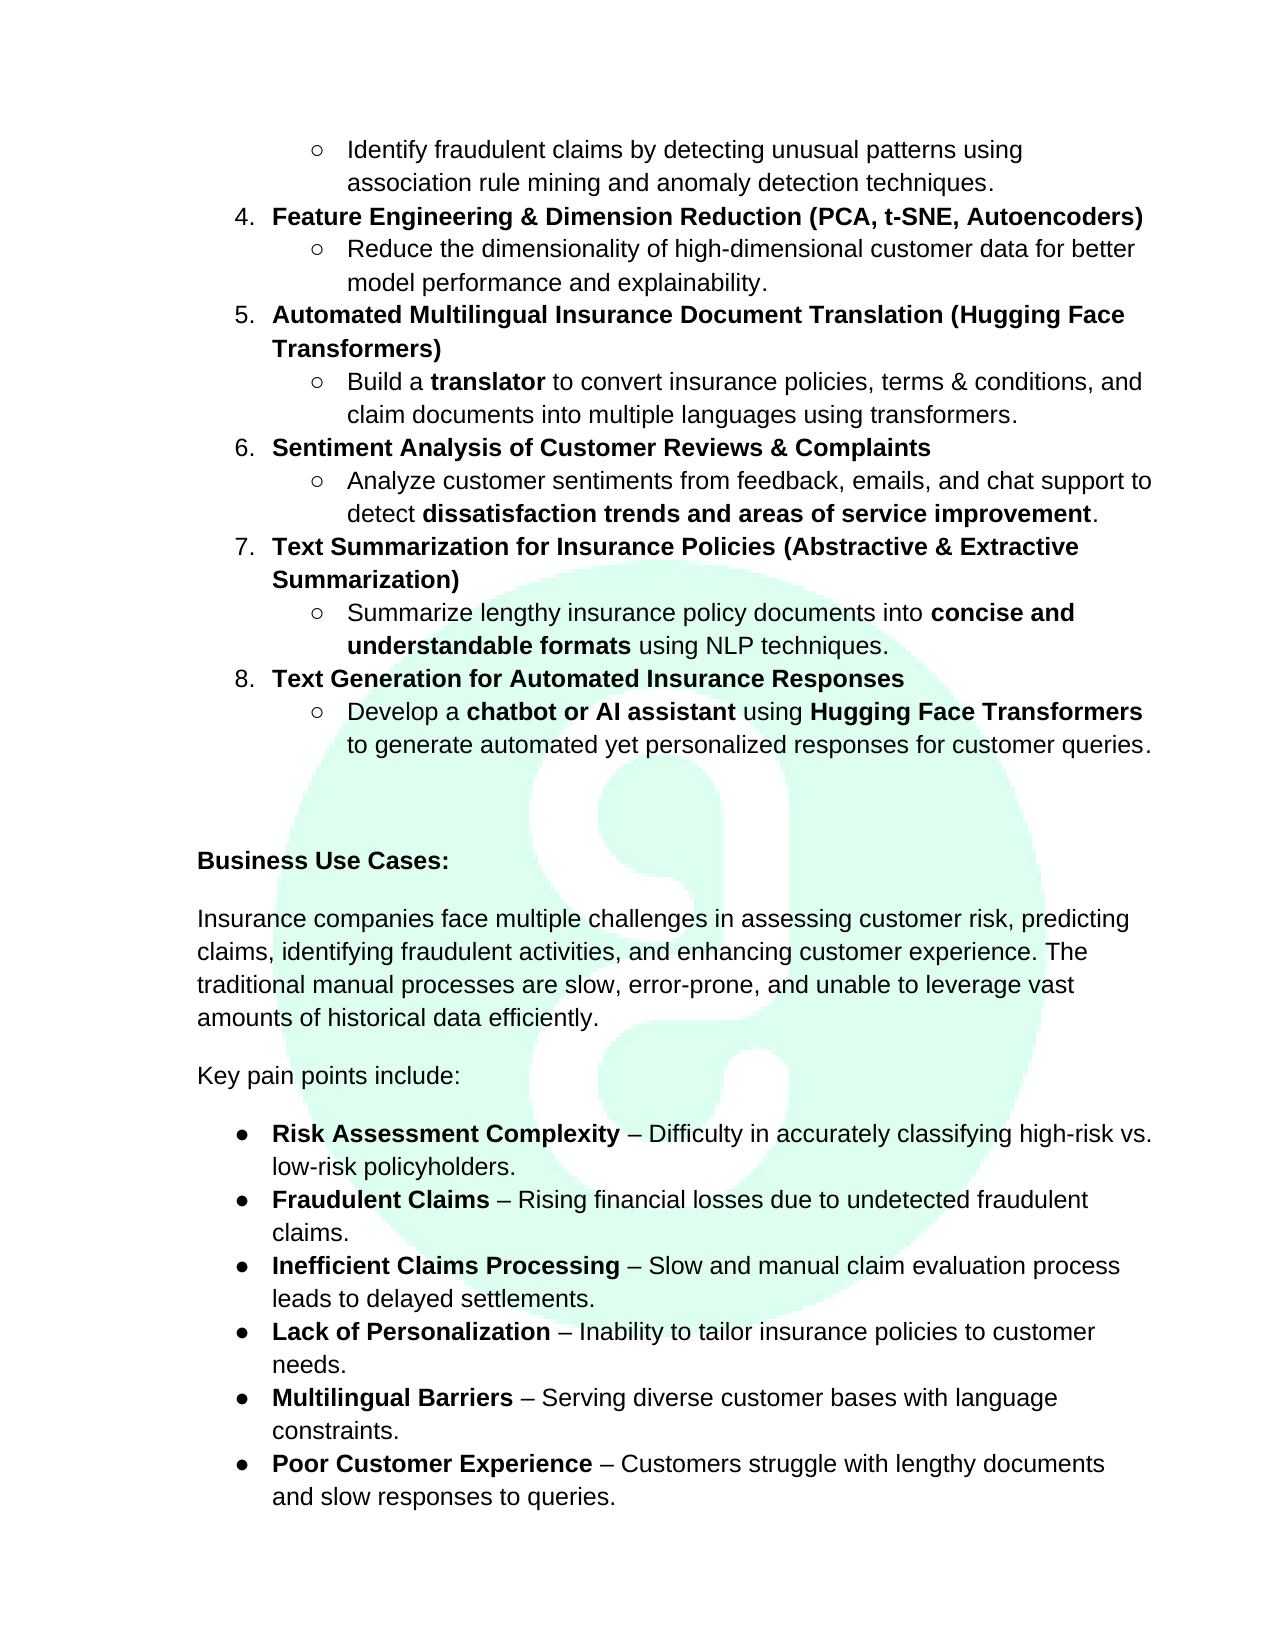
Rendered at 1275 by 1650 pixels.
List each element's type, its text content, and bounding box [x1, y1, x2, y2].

list Summarize lengthy insurance policy documents into concise and understandable formats using NLP techniques. [309, 598, 1153, 659]
list Develop a chatbot or AI assistant using Hugging Face Transformers to generate automated yet personalized responses for customer queries. [309, 697, 1153, 758]
list Text Summarization for Insurance Policies (Abstractive & Extractive Summarization) [234, 532, 1153, 593]
list Analyze customer sentiments from feedback, emails, and chat support to detect dissatisfaction trends and areas of service improvement. [309, 466, 1153, 527]
list Build a translator to convert insurance policies, terms & conditions, and claim documents into multiple languages using transformers. [309, 367, 1153, 428]
list Automated Multilingual Insurance Document Translation (Hugging Face Transformers) [234, 301, 1153, 362]
text Business Use Cases: [197, 846, 1153, 874]
list Lack of Personalization – Inability to tailor insurance policies to customer needs. [234, 1317, 1153, 1379]
list Risk Assessment Complexity – Difficulty in accurately classifying high-risk vs. low-risk policyholders. [234, 1119, 1153, 1181]
list Poor Customer Experience – Customers struggle with lengthy documents and slow responses to queries. [234, 1449, 1153, 1511]
list Multilingual Barriers – Serving diverse customer bases with language constraints. [234, 1383, 1153, 1445]
list Identify fraudulent claims by detecting unusual patterns using association rule mining and anomaly detection techniques. [309, 135, 1153, 197]
text Insurance companies face multiple challenges in assessing customer risk, predicting claims, identifying fraudulent activities, and enhancing customer experience. The traditional manual processes are slow, error-prone, and unable to leverage vast amounts of historical data efficiently. [197, 904, 1153, 1032]
list Feature Engineering & Dimension Reduction (PCA, t-SNE, Autoencoders) [234, 201, 1153, 230]
list Reduce the dimensionality of high-dimensional customer data for better model performance and explainability. [309, 234, 1153, 296]
list Fraudulent Claims – Rising financial losses due to undetected fraudulent claims. [234, 1185, 1153, 1247]
list Text Generation for Automated Insurance Responses [234, 664, 1153, 692]
text Key pain points include: [197, 1061, 1153, 1090]
list Inefficient Claims Processing – Slow and manual claim evaluation process leads to delayed settlements. [234, 1251, 1153, 1313]
list Sentiment Analysis of Customer Reviews & Complaints [234, 433, 1153, 461]
